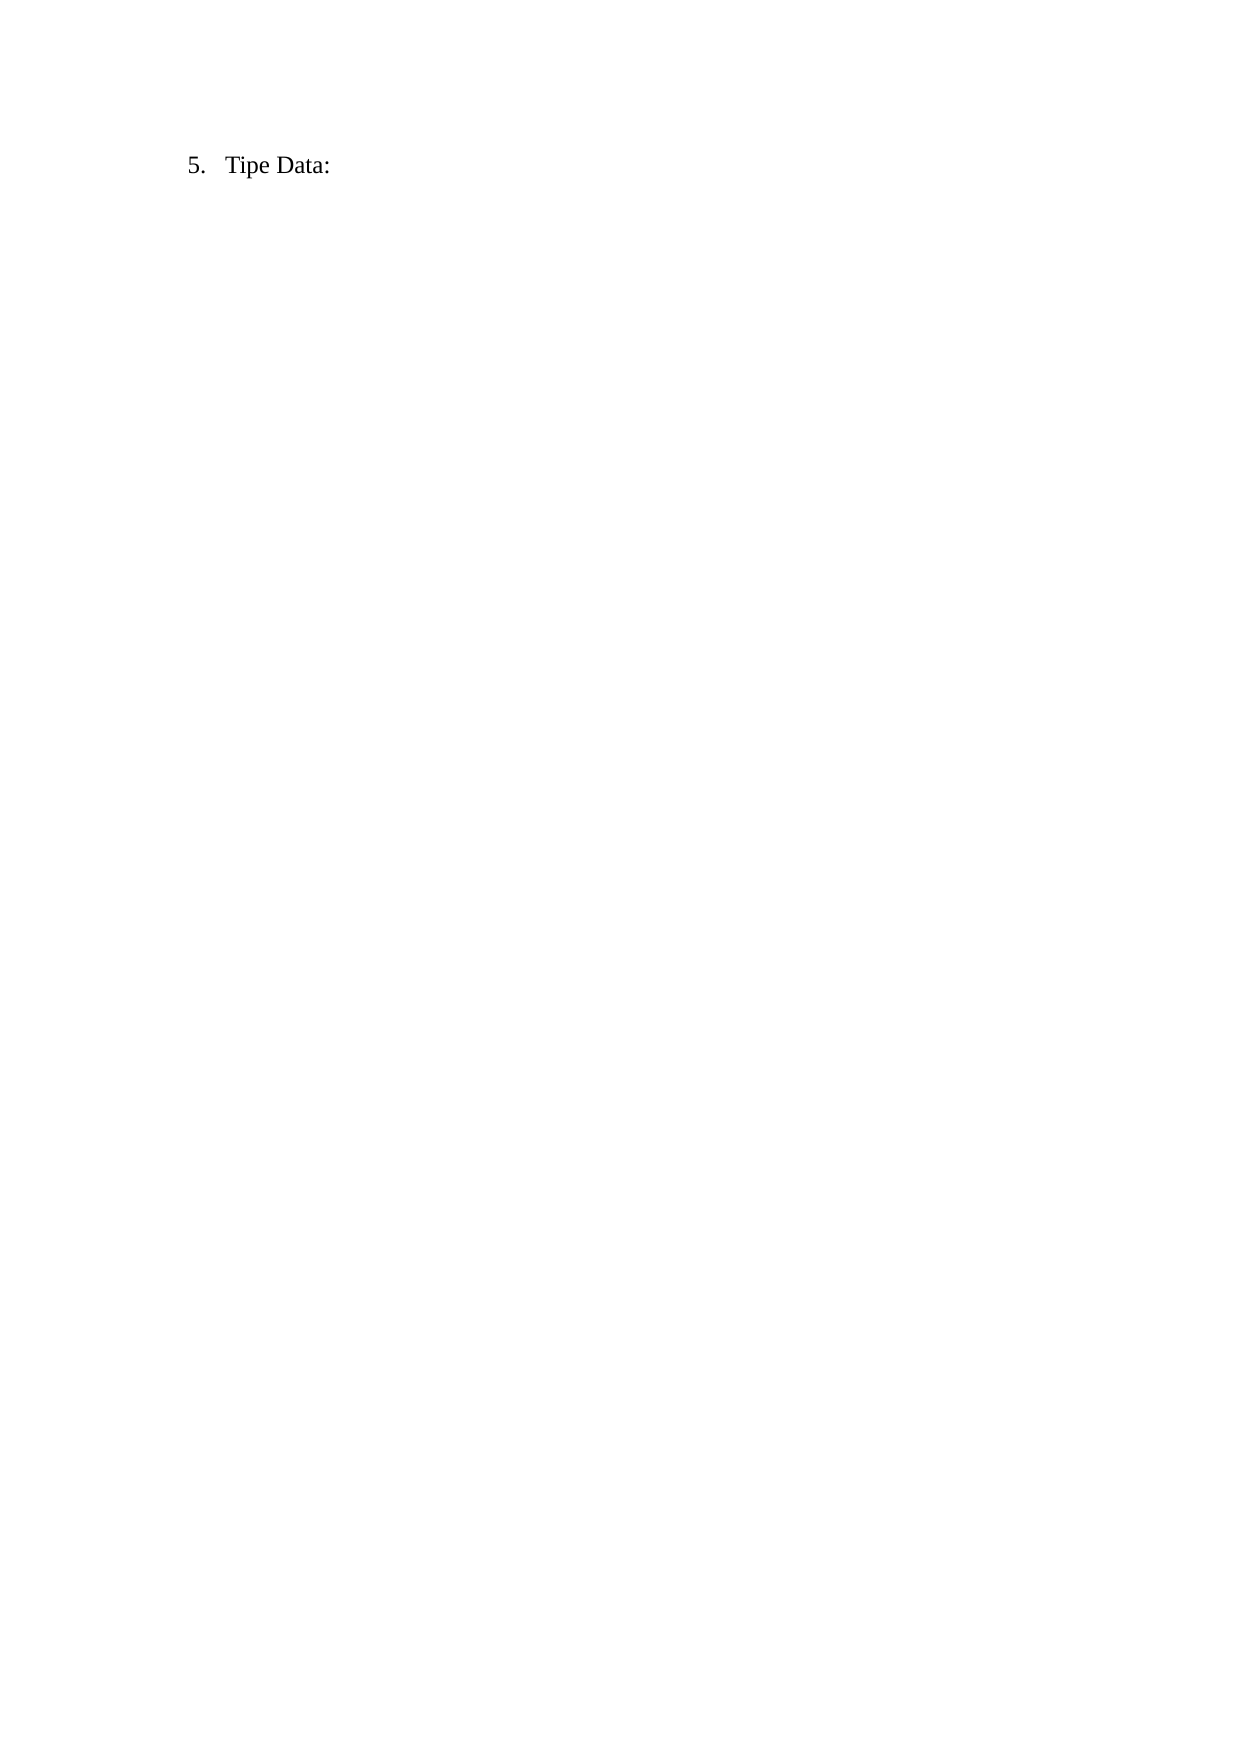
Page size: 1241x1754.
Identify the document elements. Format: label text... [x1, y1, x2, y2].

subtitle Tipe Data: [187, 150, 1090, 179]
